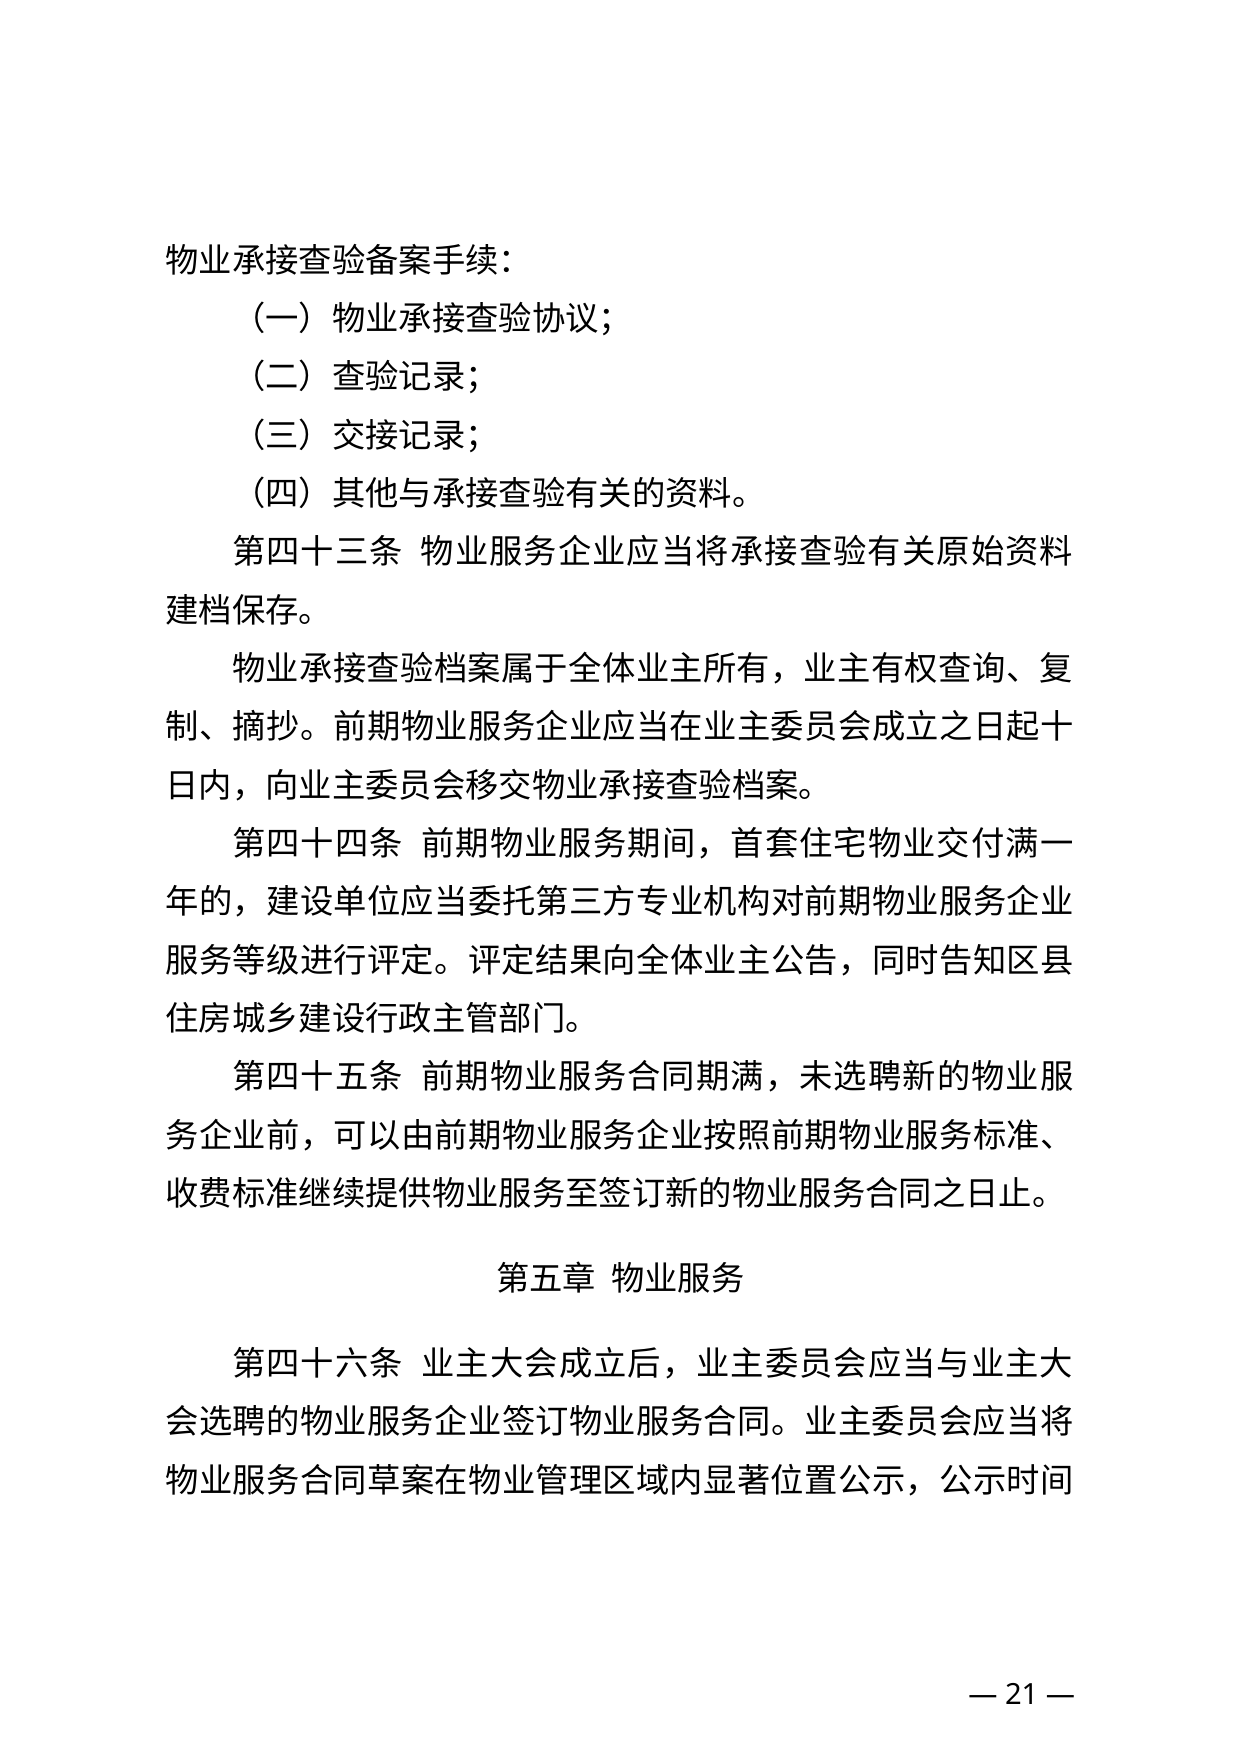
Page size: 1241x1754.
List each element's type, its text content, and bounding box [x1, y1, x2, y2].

text 第五章 物业服务 [165, 1244, 1075, 1302]
text 物业承接查验档案属于全体业主所有，业主有权查询、复制、摘抄。前期物业服务企业应当在业主委员会成立之日起十日内，向业主委员会移交物业承接查验档案。 [165, 634, 1075, 809]
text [165, 226, 1075, 284]
text （四）其他与承接查验有关的资料。 [165, 459, 1075, 517]
text 第四十三条 物业服务企业应当将承接查验有关原始资料建档保存。 [165, 517, 1075, 634]
text 第四十四条 前期物业服务期间，首套住宅物业交付满一年的，建设单位应当委托第三方专业机构对前期物业服务企业服务等级进行评定。评定结果向全体业主公告，同时告知区县住房城乡建设行政主管部门。 [165, 809, 1075, 1042]
text （三）交接记录； [165, 401, 1075, 459]
text 第四十五条 前期物业服务合同期满，未选聘新的物业服务企业前，可以由前期物业服务企业按照前期物业服务标准、收费标准继续提供物业服务至签订新的物业服务合同之日止。 [165, 1042, 1075, 1217]
text （一）物业承接查验协议； [165, 284, 1075, 342]
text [165, 1329, 1075, 1504]
text （二）查验记录； [165, 342, 1075, 401]
